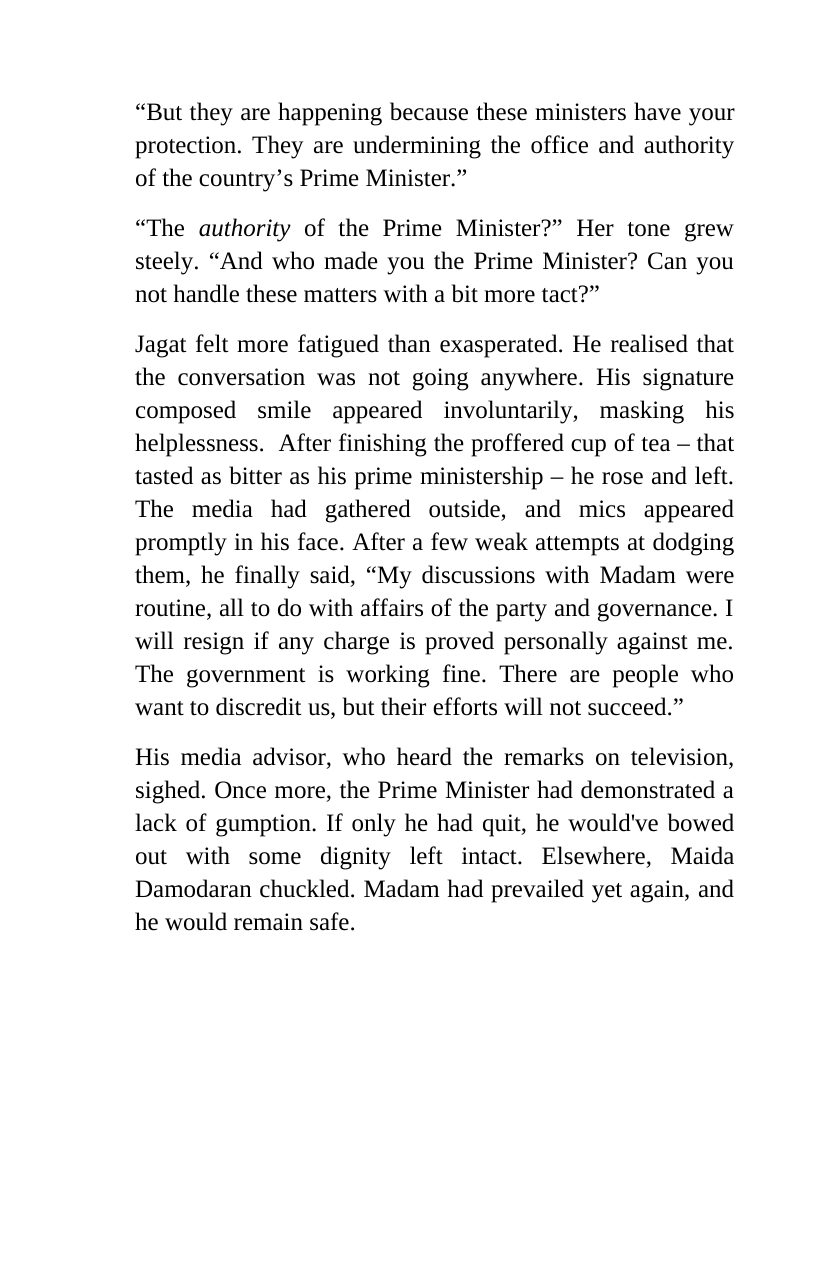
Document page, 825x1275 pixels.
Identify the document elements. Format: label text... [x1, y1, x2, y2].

text “The authority of the Prime Minister?” Her tone grew steely. “And who made you the Prime Minister? Can you not handle these matters with a bit more tact?” [135, 213, 735, 308]
text Jagat felt more fatigued than exasperated. He realised that the conversation was not going anywhere. His signature composed smile appeared involuntarily, masking his helplessness. After finishing the proffered cup of tea – that tasted as bitter as his prime ministership – he rose and left. The media had gathered outside, and mics appeared promptly in his face. After a few weak attempts at dodging them, he finally said, “My discussions with Madam were routine, all to do with affairs of the party and governance. I will resign if any charge is proved personally against me. The government is working fine. There are people who want to discredit us, but their efforts will not succeed.” [135, 329, 735, 721]
text His media advisor, who heard the remarks on television, sighed. Once more, the Prime Minister had demonstrated a lack of gumption. If only he had quit, he would've bowed out with some dignity left intact. Elsewhere, Maida Damodaran chuckled. Madam had prevailed yet again, and he would remain safe. [135, 742, 735, 936]
text “But they are happening because these ministers have your protection. They are undermining the office and authority of the country’s Prime Minister.” [135, 97, 735, 192]
